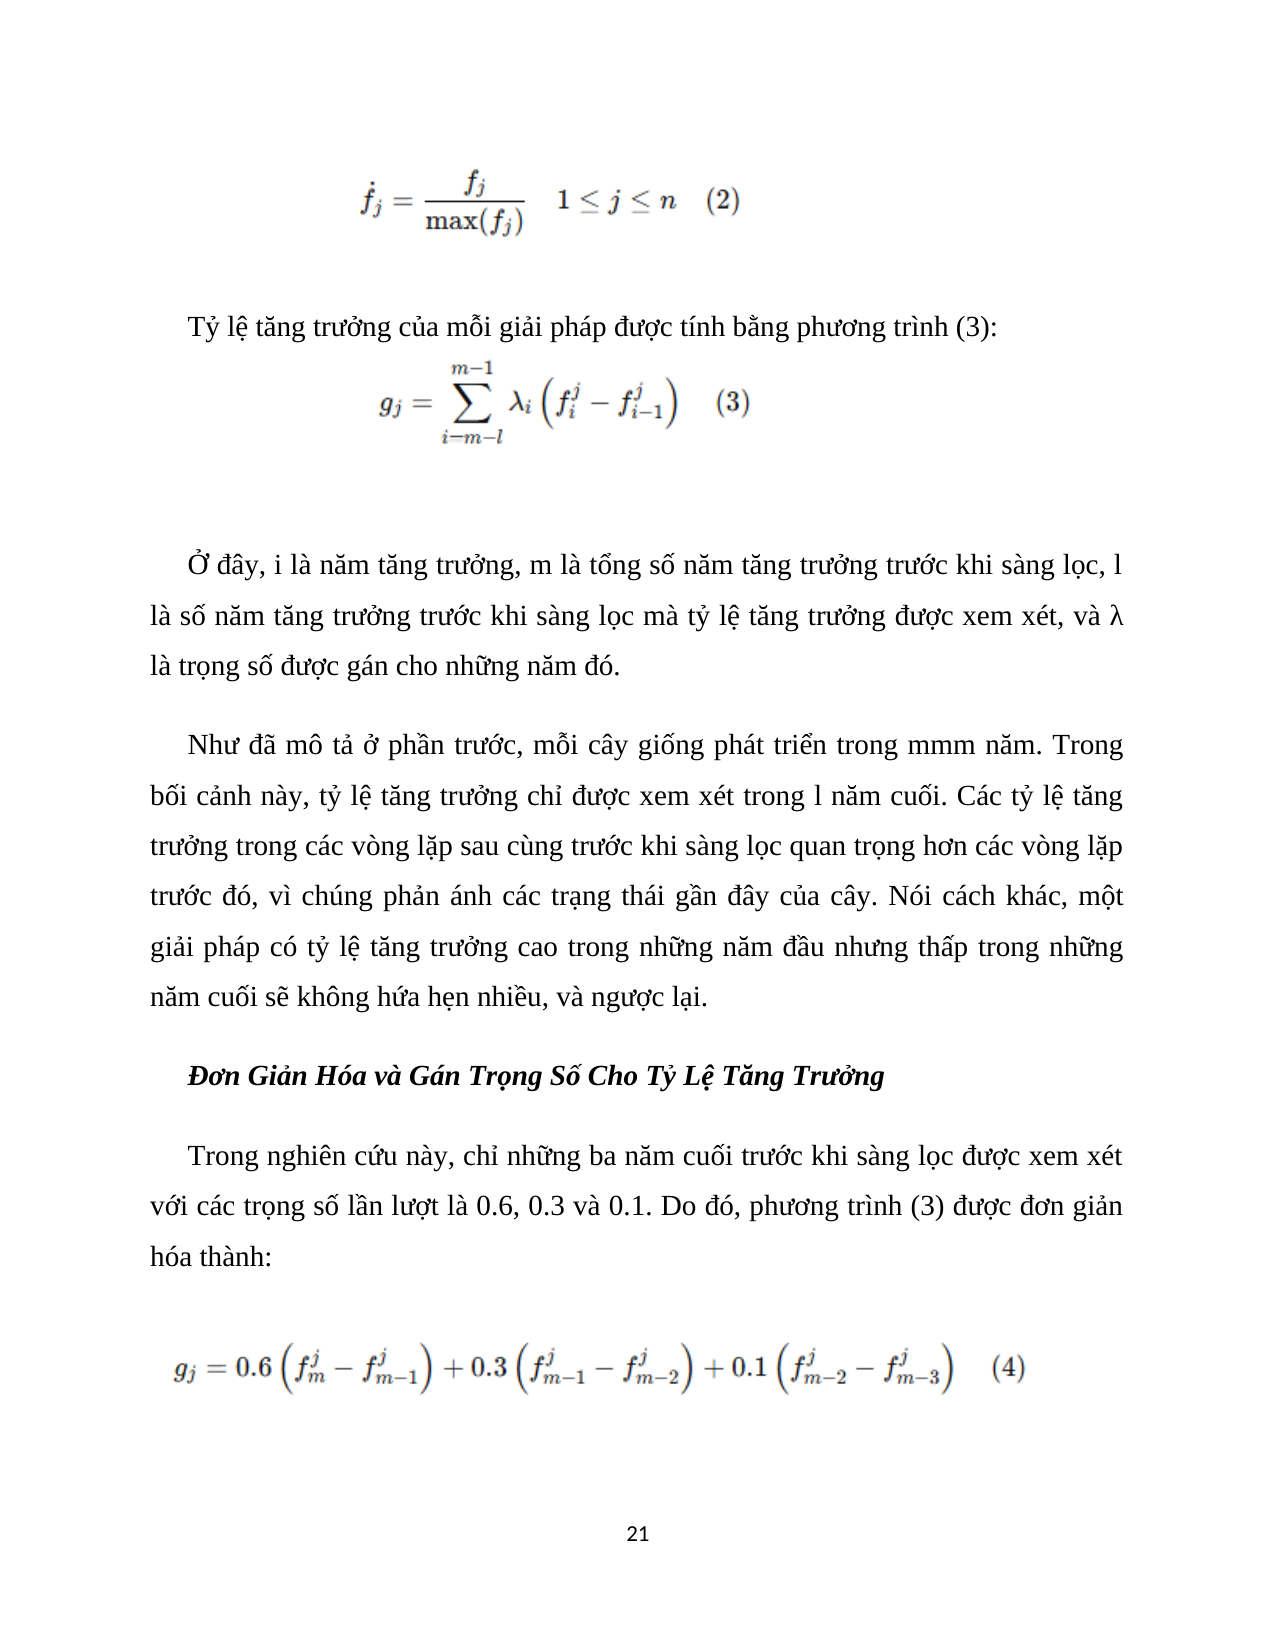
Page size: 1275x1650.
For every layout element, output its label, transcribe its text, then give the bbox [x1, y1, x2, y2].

text Như đã mô tả ở phần trước, mỗi cây giống phát triển trong mmm năm. Trong bối cảnh này, tỷ lệ tăng trưởng chỉ được xem xét trong l năm cuối. Các tỷ lệ tăng trưởng trong các vòng lặp sau cùng trước khi sàng lọc quan trọng hơn các vòng lặp trước đó, vì chúng phản ánh các trạng thái gần đây của cây. Nói cách khác, một giải pháp có tỷ lệ tăng trưởng cao trong những năm đầu nhưng thấp trong những năm cuối sẽ không hứa hẹn nhiều, và ngược lại. [150, 727, 1125, 1013]
picture [336, 149, 780, 244]
text Ở đây, i là năm tăng trưởng, m là tổng số năm tăng trưởng trước khi sàng lọc, l là số năm tăng trưởng trước khi sàng lọc mà tỷ lệ tăng trưởng được xem xét, và λ là trọng số được gán cho những năm đó. [150, 547, 1125, 682]
picture [352, 346, 819, 456]
text Tỷ lệ tăng trưởng của mỗi giải pháp được tính bằng phương trình (3): [150, 309, 1125, 342]
text Trong nghiên cứu này, chỉ những ba năm cuối trước khi sàng lọc được xem xét với các trọng số lần lượt là 0.6, 0.3 và 0.1. Do đó, phương trình (3) được đơn giản hóa thành: [150, 1138, 1125, 1272]
picture [150, 1318, 1055, 1406]
text Đơn Giản Hóa và Gán Trọng Số Cho Tỷ Lệ Tăng Trưởng [150, 1058, 1125, 1092]
